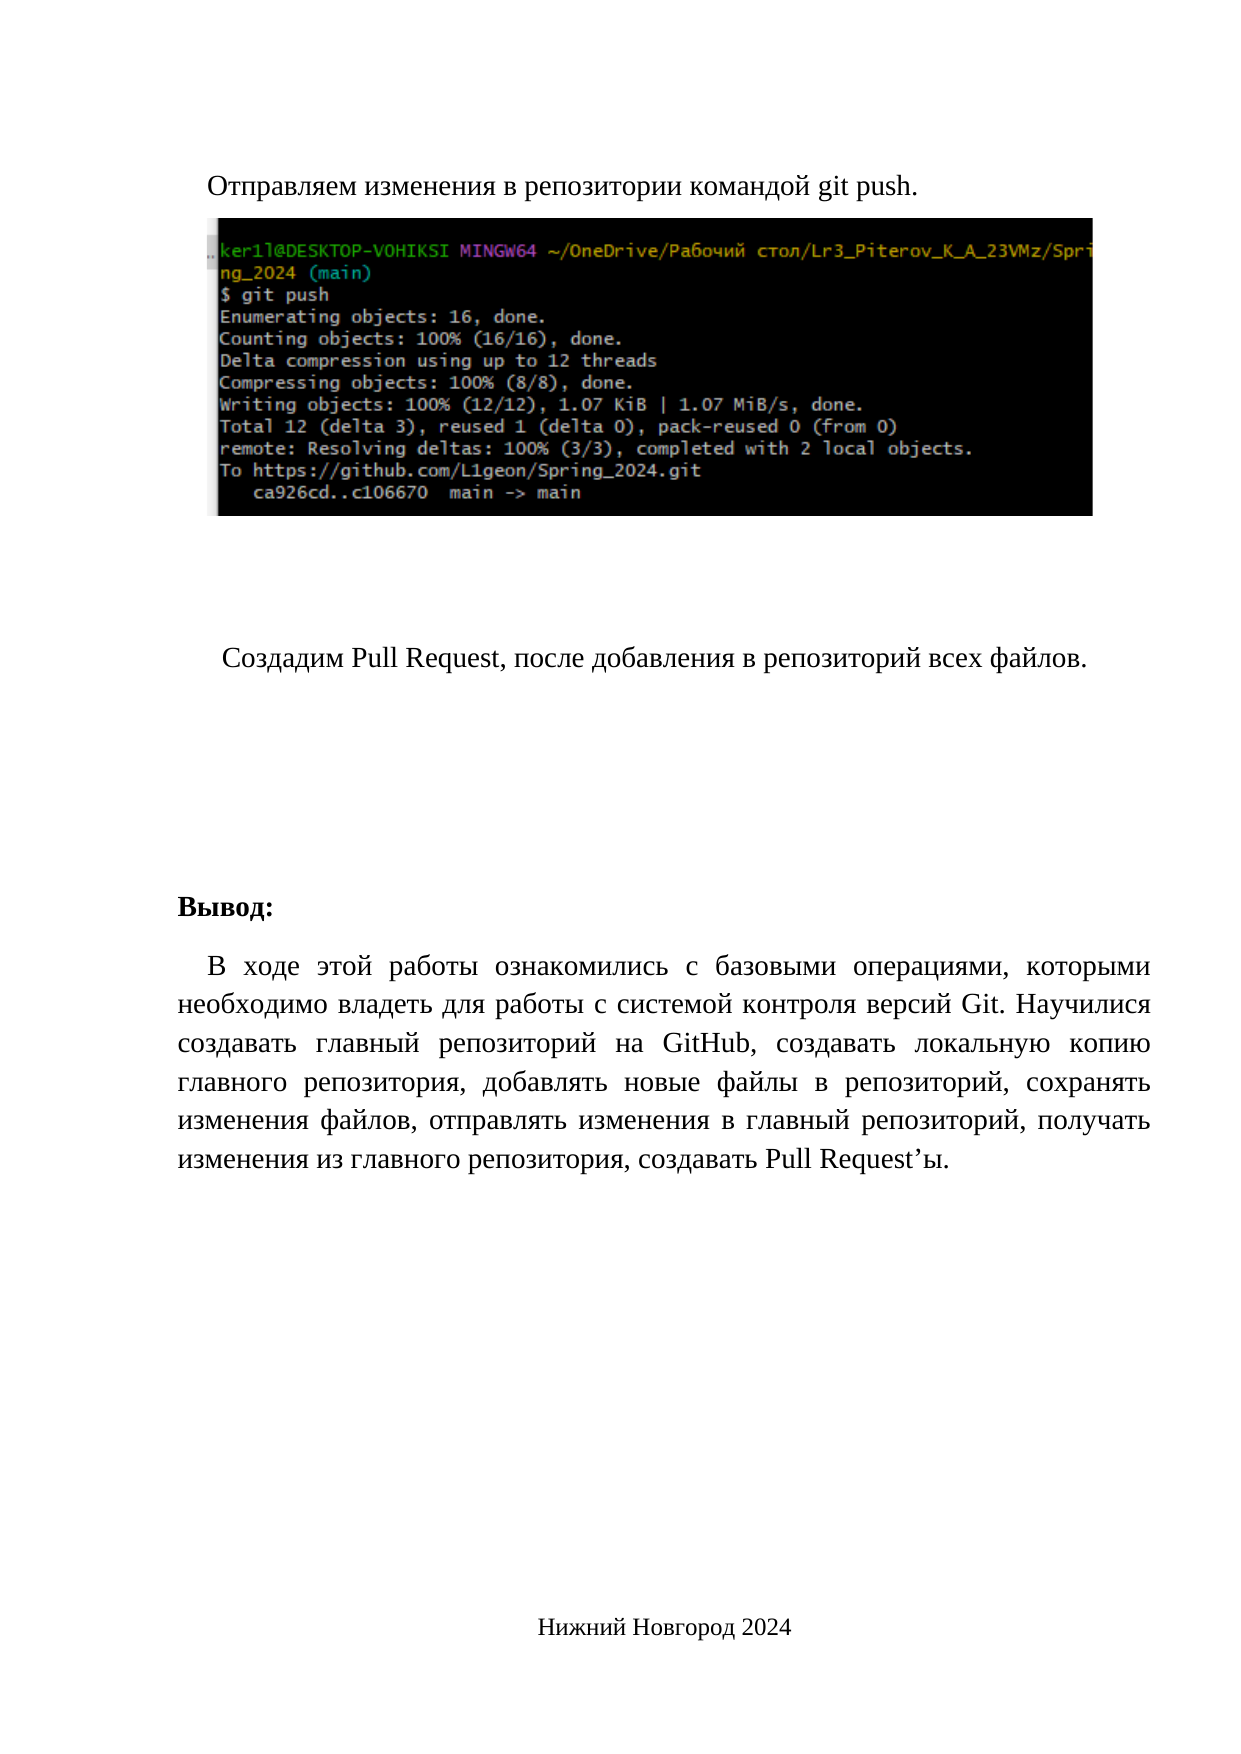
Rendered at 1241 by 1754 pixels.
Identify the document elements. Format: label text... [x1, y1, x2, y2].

picture [206, 218, 1093, 516]
text Создадим Pull Request, после добавления в репозиторий всех файлов. [177, 641, 1152, 745]
text В ходе этой работы ознакомились с базовыми операциями, которыми необходимо владеть для работы с системой контроля версий Git. Научилися создавать главный репозиторий на GitHub, создавать локальную копию главного репозитория, добавлять новые файлы в репозиторий, сохранять изменения файлов, отправлять изменения в главный репозиторий, получать изменения из главного репозитория, создавать Pull Request’ы. [177, 948, 1152, 1174]
text Вывод: [177, 889, 1152, 922]
list Отправляем изменения в репозитории командой git push. [177, 168, 1152, 202]
